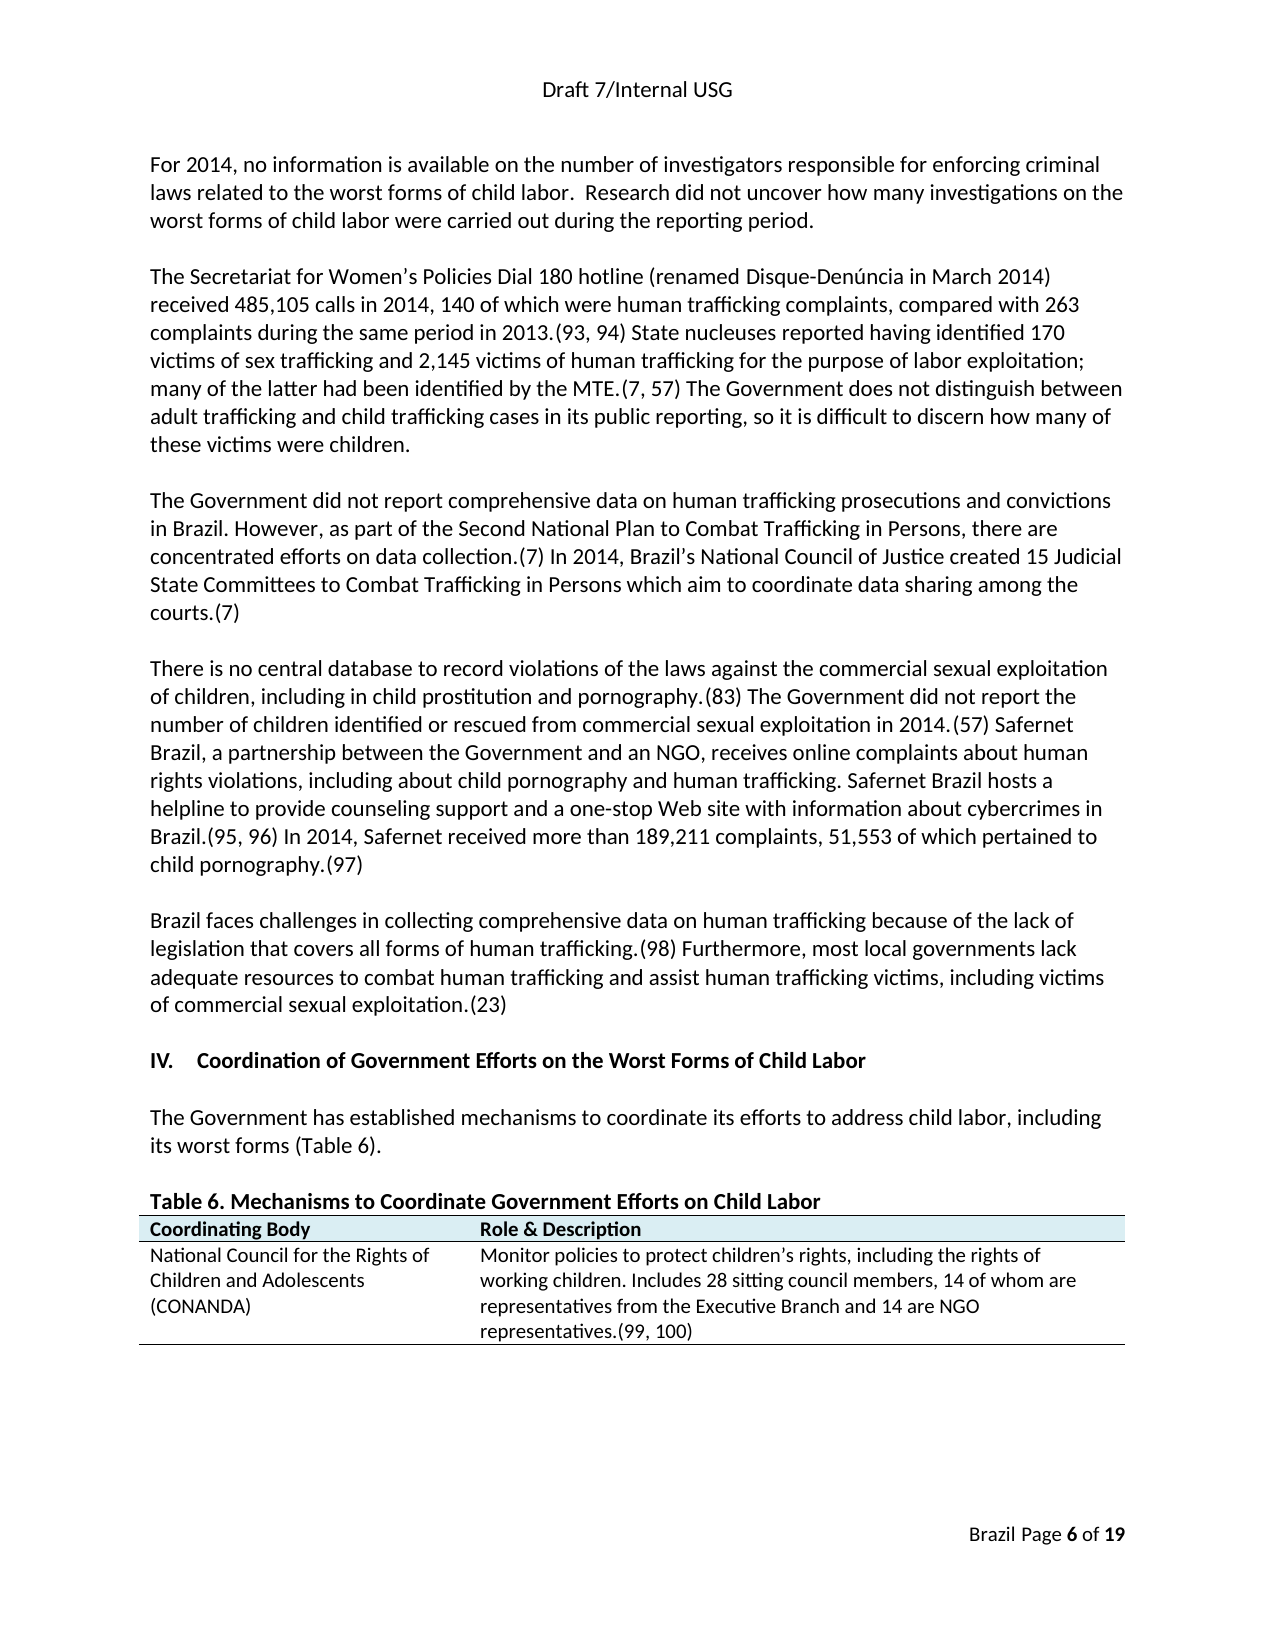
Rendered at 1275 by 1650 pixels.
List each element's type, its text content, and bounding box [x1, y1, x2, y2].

text Table 6. Mechanisms to Coordinate Government Efforts on Child Labor [150, 1187, 1125, 1215]
text Brazil faces challenges in collecting comprehensive data on human trafficking because of the lack of legislation that covers all forms of human trafficking.(98) Furthermore, most local governments lack adequate resources to combat human trafficking and assist human trafficking victims, including victims of commercial sexual exploitation.(23) [150, 907, 1125, 1019]
text The Government has established mechanisms to coordinate its efforts to address child labor, including its worst forms (Table 6). [150, 1103, 1125, 1159]
text The Government did not report comprehensive data on human trafficking prosecutions and convictions in Brazil. However, as part of the Second National Plan to Combat Trafficking in Persons, there are concentrated efforts on data collection.(7) In 2014, Brazil’s National Council of Justice created 15 Judicial State Committees to Combat Trafficking in Persons which aim to coordinate data sharing among the courts.(7) [150, 486, 1125, 626]
text For 2014, no information is available on the number of investigators responsible for enforcing criminal laws related to the worst forms of child labor. Research did not uncover how many investigations on the worst forms of child labor were carried out during the reporting period. [150, 150, 1125, 234]
text There is no central database to record violations of the laws against the commercial sexual exploitation of children, including in child prostitution and pornography.(83) The Government did not report the number of children identified or rescued from commercial sexual exploitation in 2014.(57) Safernet Brazil, a partnership between the Government and an NGO, receives online complaints about human rights violations, including about child pornography and human trafficking. Safernet Brazil hosts a helpline to provide counseling support and a one-stop Web site with information about cybercrimes in Brazil.(95, 96) In 2014, Safernet received more than 189,211 complaints, 51,553 of which pertained to child pornography.(97) [150, 654, 1125, 878]
table_header Coordinating Body [139, 1216, 469, 1241]
subtitle Coordination of Government Efforts on the Worst Forms of Child Labor [150, 1047, 1125, 1075]
table_header Role & Description [469, 1216, 1125, 1241]
table_cell National Council for the Rights of Children and Adolescents (CONANDA) [139, 1242, 469, 1344]
table_cell Monitor policies to protect children’s rights, including the rights of working children. Includes 28 sitting council members, 14 of whom are representatives from the Executive Branch and 14 are NGO representatives.(99, 100) [469, 1242, 1125, 1344]
text The Secretariat for Women’s Policies Dial 180 hotline (renamed Disque-Denúncia in March 2014) received 485,105 calls in 2014, 140 of which were human trafficking complaints, compared with 263 complaints during the same period in 2013.(93, 94) State nucleuses reported having identified 170 victims of sex trafficking and 2,145 victims of human trafficking for the purpose of labor exploitation; many of the latter had been identified by the MTE.(7, 57) The Government does not distinguish between adult trafficking and child trafficking cases in its public reporting, so it is difficult to discern how many of these victims were children. [150, 262, 1125, 458]
